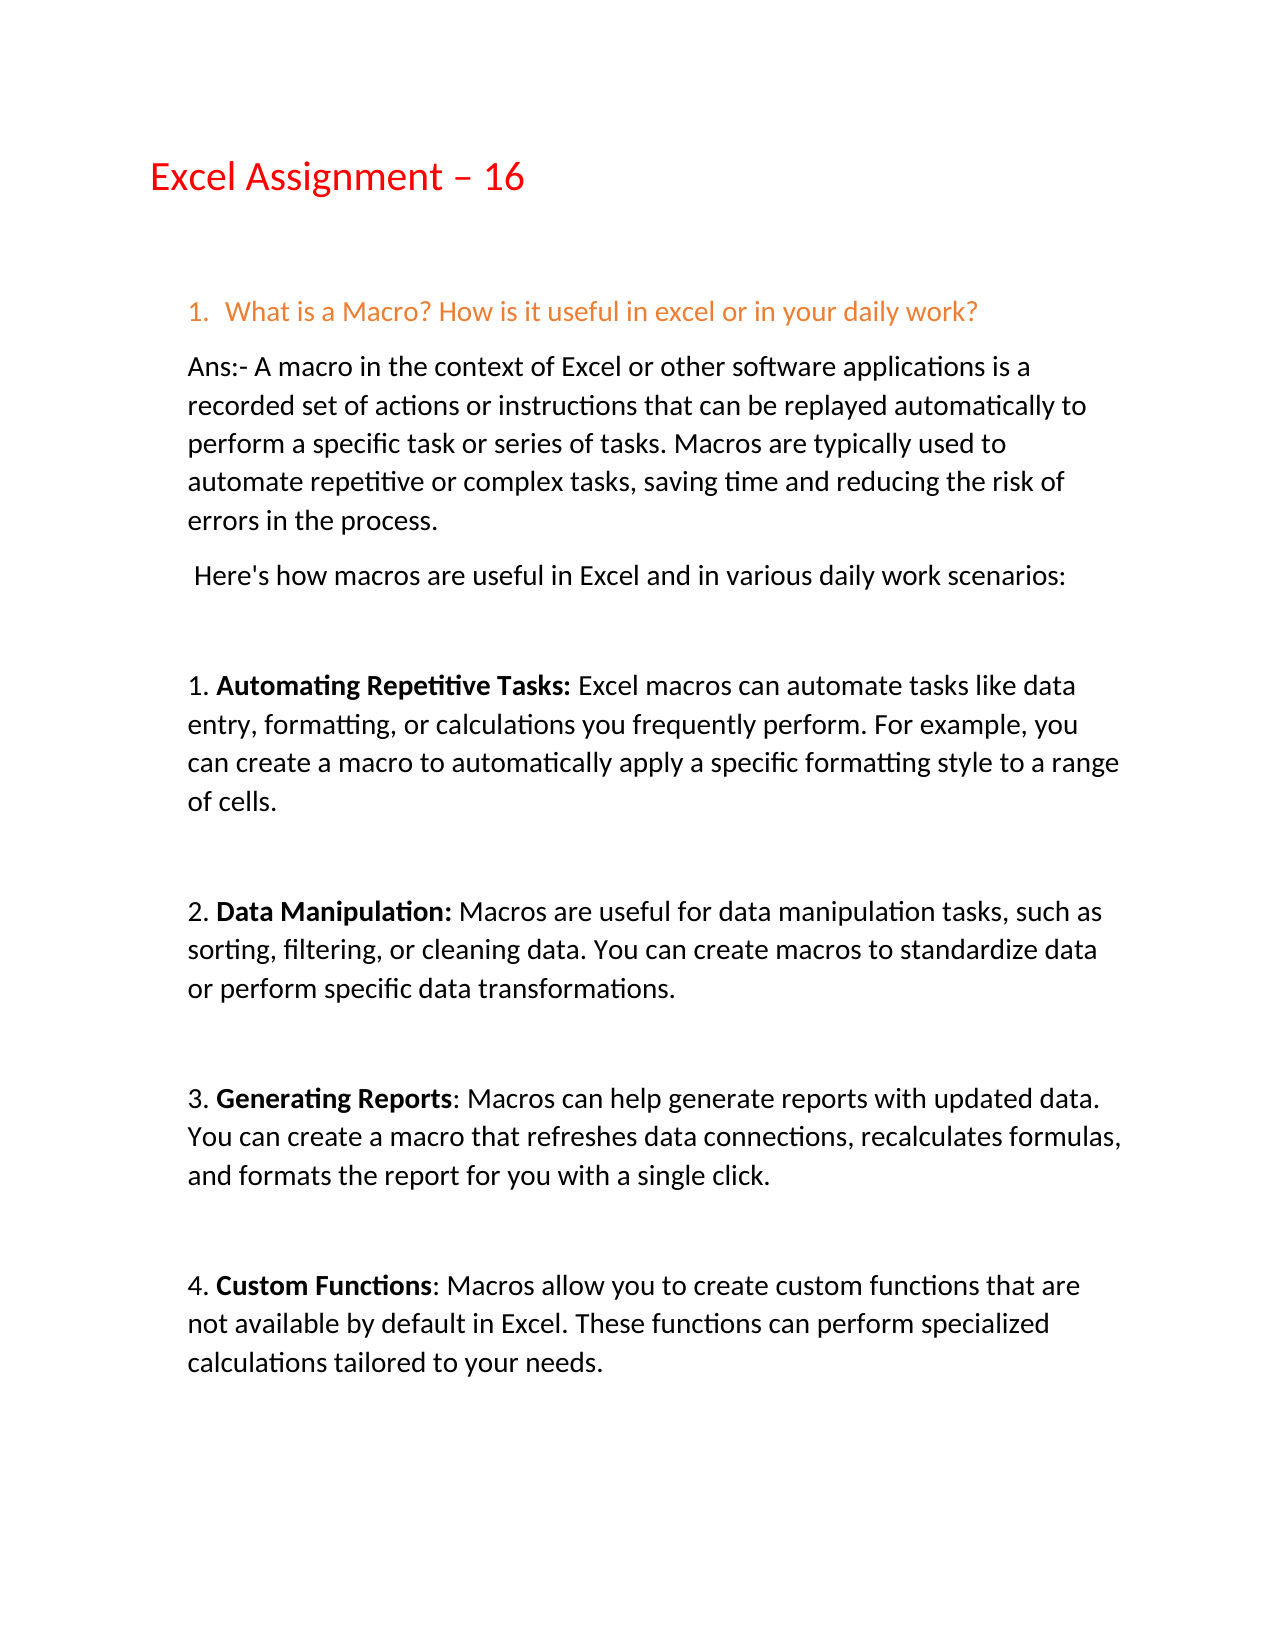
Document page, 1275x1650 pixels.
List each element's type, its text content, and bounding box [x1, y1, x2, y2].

text 3. Generating Reports: Macros can help generate reports with updated data. You can create a macro that refreshes data connections, recalculates formulas, and formats the report for you with a single click. [187, 1080, 1125, 1192]
list What is a Macro? How is it useful in excel or in your daily work? [187, 293, 1125, 329]
text Ans:- A macro in the context of Excel or other software applications is a recorded set of actions or instructions that can be replayed automatically to perform a specific task or series of tasks. Macros are typically used to automate repetitive or complex tasks, saving time and reducing the risk of errors in the process. [187, 348, 1125, 538]
text 4. Custom Functions: Macros allow you to create custom functions that are not available by default in Excel. These functions can perform specialized calculations tailored to your needs. [187, 1267, 1125, 1379]
text Here's how macros are useful in Excel and in various daily work scenarios: [187, 557, 1125, 593]
text 1. Automating Repetitive Tasks: Excel macros can automate tasks like data entry, formatting, or calculations you frequently perform. For example, you can create a macro to automatically apply a specific formatting style to a range of cells. [187, 667, 1125, 818]
text 2. Data Manipulation: Macros are useful for data manipulation tasks, such as sorting, filtering, or cleaning data. You can create macros to standardize data or perform specific data transformations. [187, 893, 1125, 1005]
text Excel Assignment – 16 [150, 150, 1125, 201]
